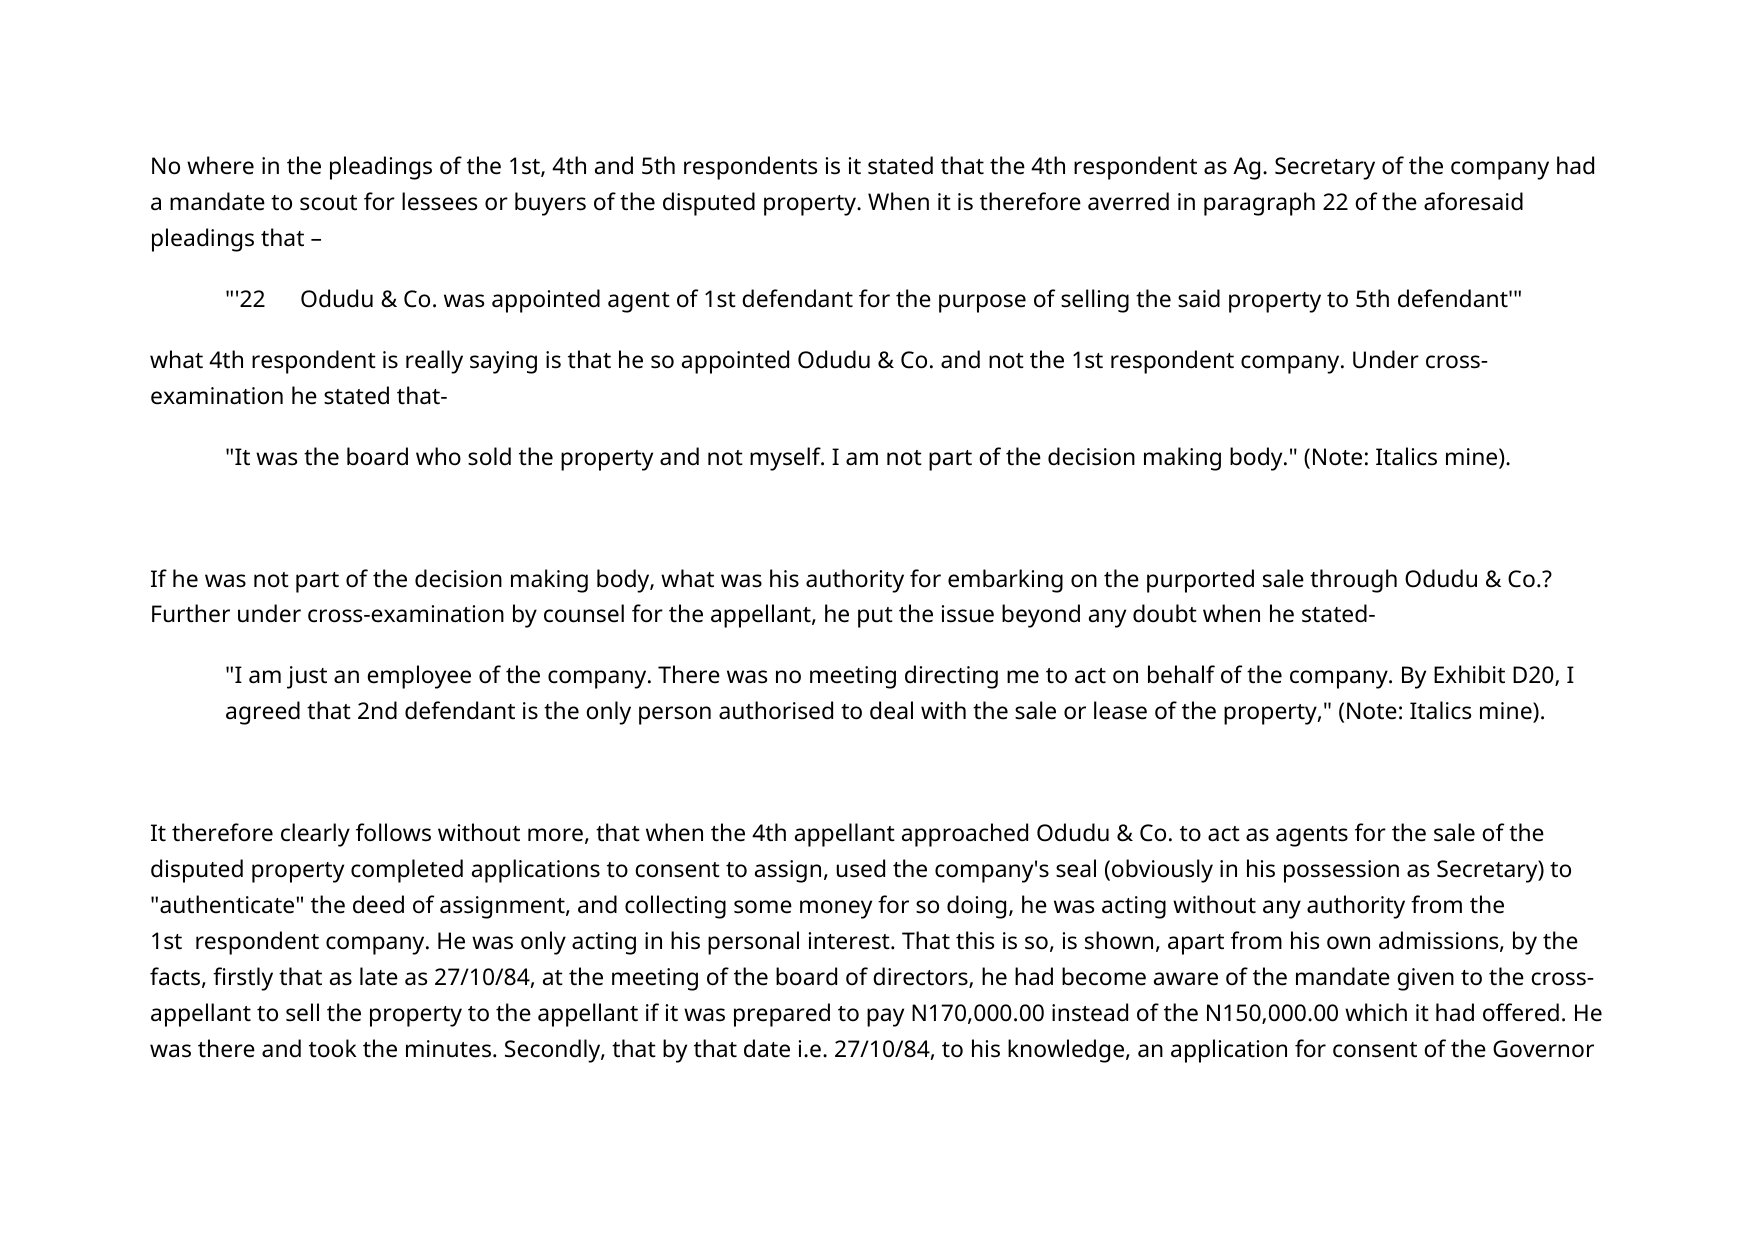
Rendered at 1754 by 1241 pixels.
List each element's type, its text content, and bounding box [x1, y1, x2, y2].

text what 4th respondent is really saying is that he so appointed Odudu & Co. and not the 1st respondent company. Under cross-examination he stated that- [150, 344, 1604, 411]
text If he was not part of the decision making body, what was his authority for embarking on the purported sale through Odudu & Co.? Further under cross-examination by counsel for the appellant, he put the issue beyond any doubt when he stated- [150, 562, 1604, 630]
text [150, 817, 1604, 1064]
text No where in the pleadings of the 1st, 4th and 5th respondents is it stated that the 4th respondent as Ag. Secretary of the company had a mandate to scout for lessees or buyers of the disputed property. When it is therefore averred in paragraph 22 of the aforesaid pleadings that – [150, 150, 1604, 253]
text "'22 Odudu & Co. was appointed agent of 1st defendant for the purpose of selling the said property to 5th defendant'" [150, 283, 1604, 314]
text "It was the board who sold the property and not myself. I am not part of the decision making body." (Note: Italics mine). [225, 441, 1604, 472]
text "I am just an employee of the company. There was no meeting directing me to act on behalf of the company. By Exhibit D20, I agreed that 2nd defendant is the only person authorised to deal with the sale or lease of the property," (Note: Italics mine). [225, 659, 1604, 727]
